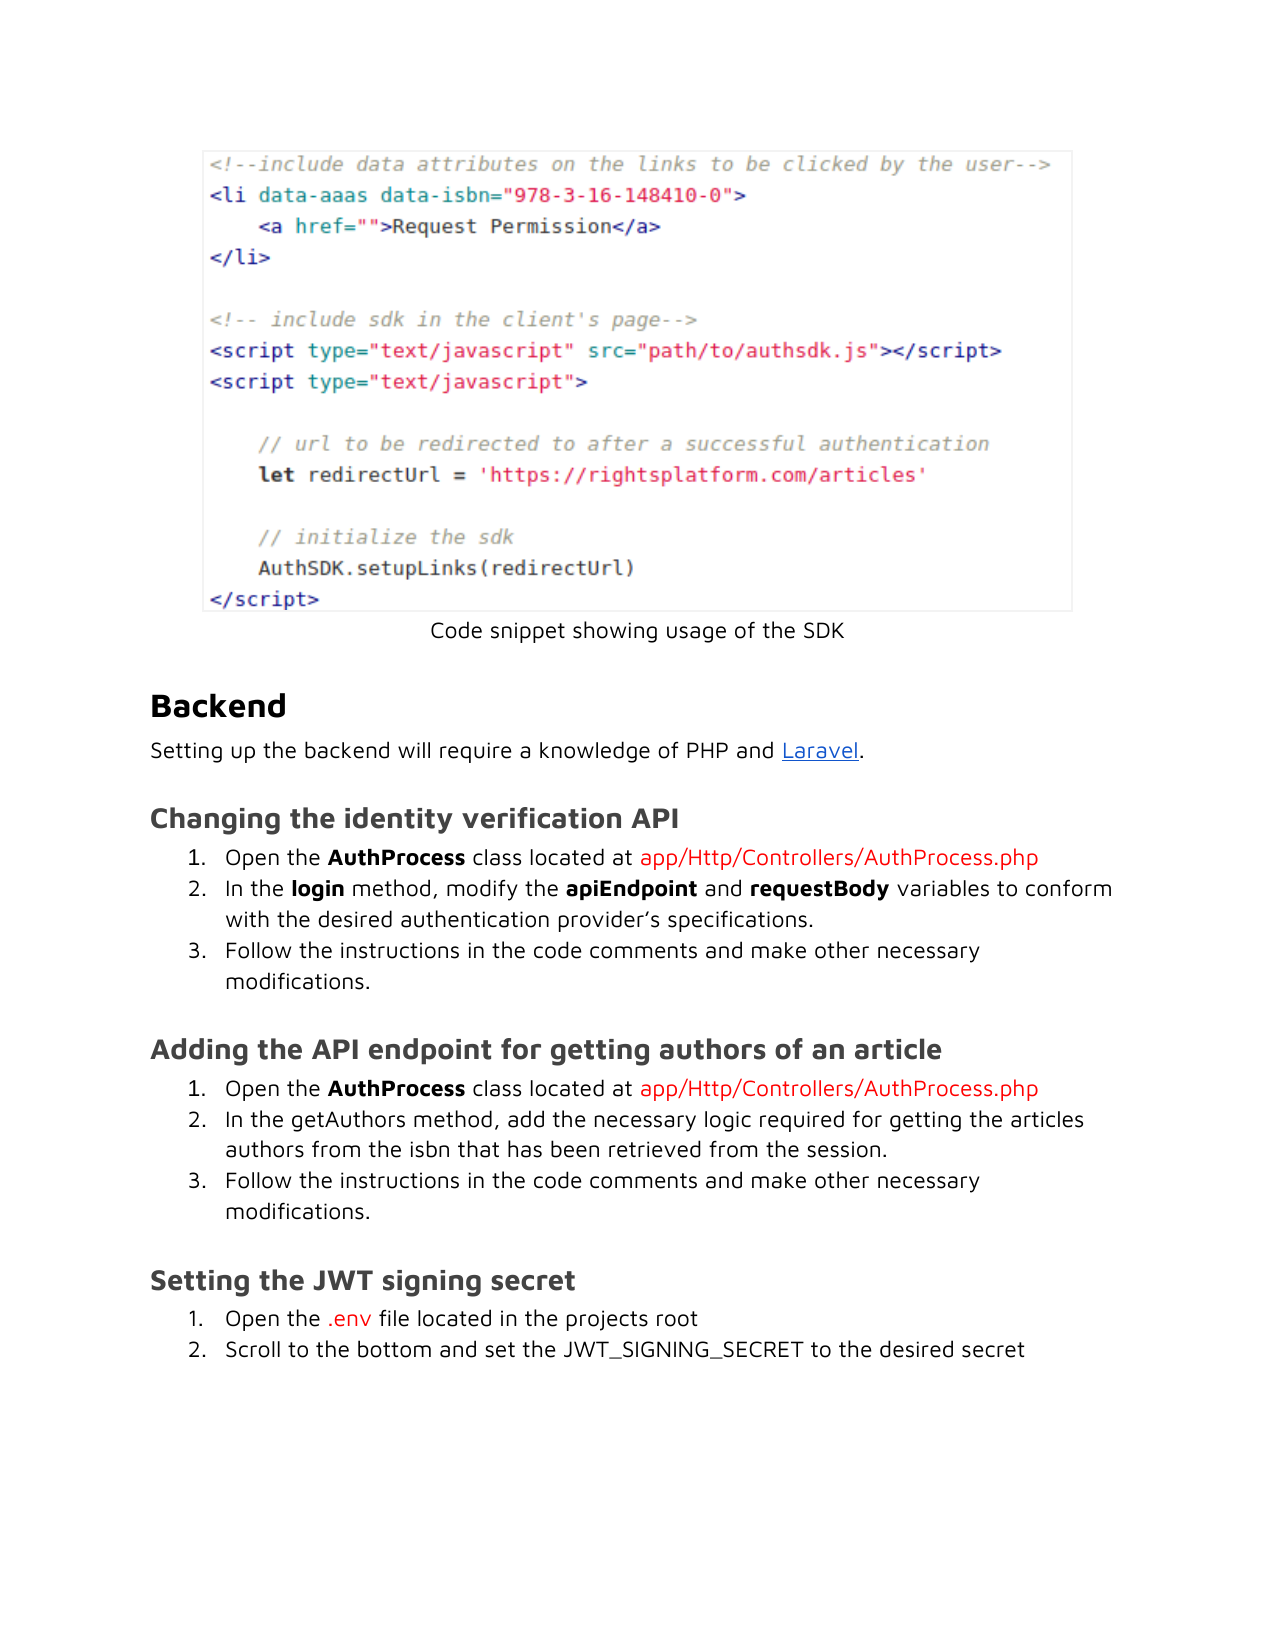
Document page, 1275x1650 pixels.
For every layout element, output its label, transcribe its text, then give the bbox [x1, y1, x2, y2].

list In the login method, modify the apiEndpoint and requestBody variables to conform with the desired authentication provider’s specifications. [187, 874, 1125, 932]
text Setting up the backend will require a knowledge of PHP and Laravel. [150, 736, 1125, 763]
list Follow the instructions in the code comments and make other necessary modifications. [187, 936, 1125, 994]
list Scroll to the bottom and set the JWT_SIGNING_SECRET to the desired secret [187, 1336, 1125, 1362]
text Code snippet showing usage of the SDK [150, 616, 1125, 643]
list Open the .env file located in the projects root [187, 1304, 1125, 1332]
list Open the AuthProcess class located at app/Http/Controllers/AuthProcess.php [187, 843, 1125, 870]
subtitle Adding the API endpoint for getting authors of an article [150, 1031, 1125, 1066]
subtitle Setting the JWT signing secret [150, 1262, 1125, 1296]
list Open the AuthProcess class located at app/Http/Controllers/AuthProcess.php [187, 1074, 1125, 1101]
picture [204, 152, 1071, 610]
subtitle Backend [150, 685, 1125, 724]
list Follow the instructions in the code comments and make other necessary modifications. [187, 1167, 1125, 1225]
list In the getAuthors method, add the necessary logic required for getting the articles authors from the isbn that has been retrieved from the session. [187, 1105, 1125, 1163]
subtitle Changing the identity verification API [150, 801, 1125, 835]
